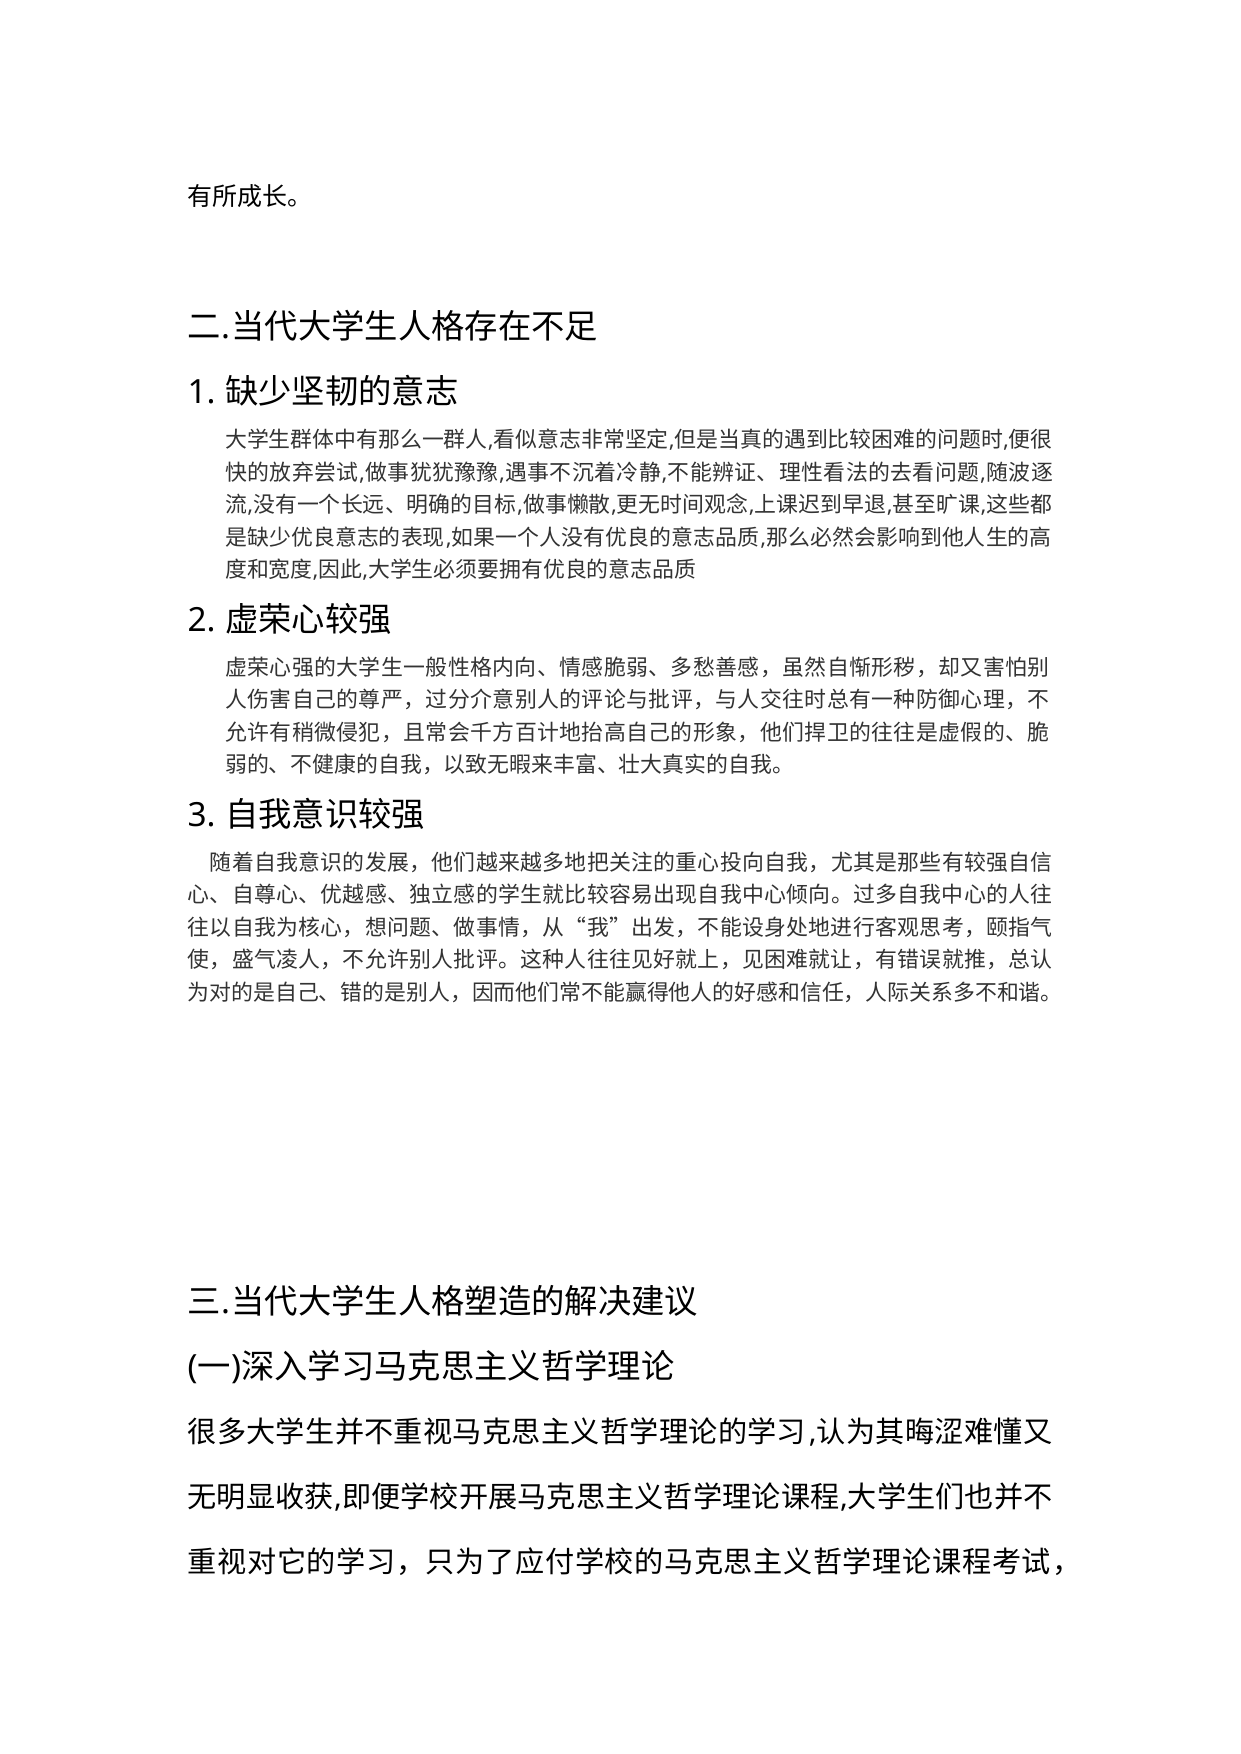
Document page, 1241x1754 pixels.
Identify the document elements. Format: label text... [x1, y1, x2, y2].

list 大学生群体中有那么一群人,看似意志非常坚定,但是当真的遇到比较困难的问题时,便很快的放弃尝试,做事犹犹豫豫,遇事不沉着冷静,不能辨证、理性看法的去看问题,随波逐流,没有一个长远、明确的目标,做事懒散,更无时间观念,上课迟到早退,甚至旷课,这些都是缺少优良意志的表现,如果一个人没有优良的意志品质,那么必然会影响到他人生的高度和宽度,因此,大学生必须要拥有优良的意志品质 [225, 422, 1053, 457]
list 大学生群体中有那么一群人,看似意志非常坚定,但是当真的遇到比较困难的问题时,便很快的放弃尝试,做事犹犹豫豫,遇事不沉着冷静,不能辨证、理性看法的去看问题,随波逐流,没有一个长远、明确的目标,做事懒散,更无时间观念,上课迟到早退,甚至旷课,这些都是缺少优良意志的表现,如果一个人没有优良的意志品质,那么必然会影响到他人生的高度和宽度,因此,大学生必须要拥有优良的意志品质 [225, 486, 1053, 584]
list 当代大学生人格塑造的解决建议 [187, 1267, 1053, 1332]
list 自我意识较强 [187, 779, 1053, 844]
text (一)深入学习马克思主义哲学理论 [187, 1332, 1053, 1397]
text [187, 162, 1053, 227]
list 虚荣心强的大学生一般性格内向、情感脆弱、多愁善感，虽然自惭形秽，却又害怕别人伤害自己的尊严，过分介意别人的评论与批评，与人交往时总有一种防御心理，不允许有稍微侵犯，且常会千方百计地抬高自己的形象，他们捍卫的往往是虚假的、脆弱的、不健康的自我，以致无暇来丰富、壮大真实的自我。 [225, 747, 1053, 779]
list 缺少坚韧的意志 [187, 357, 1053, 422]
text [187, 1397, 1053, 1592]
list 当代大学生人格存在不足 [187, 292, 1053, 357]
list 虚荣心较强 [187, 584, 1053, 649]
